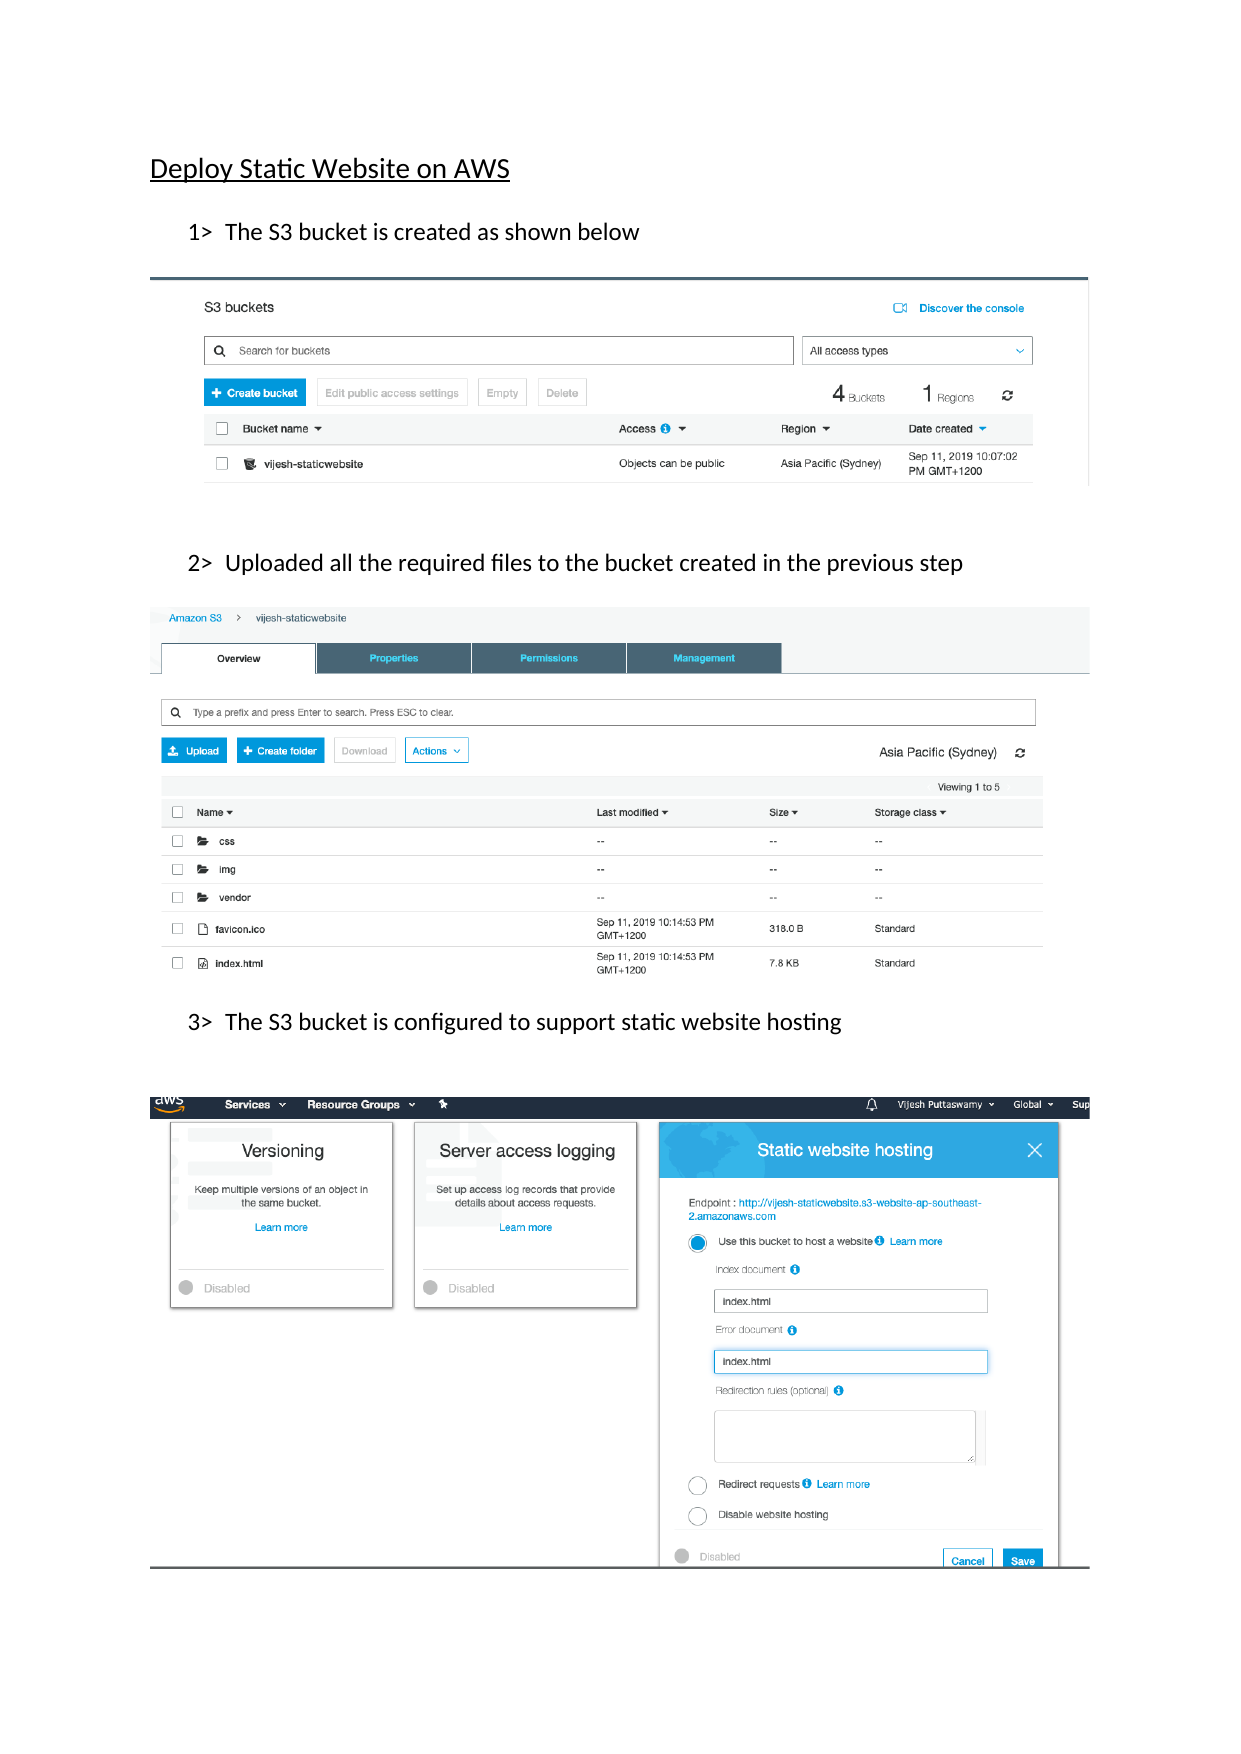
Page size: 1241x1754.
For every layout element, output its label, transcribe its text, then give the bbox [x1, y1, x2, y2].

text Deploy Static Website on AWS [150, 150, 1090, 186]
list The S3 bucket is created as shown below [187, 216, 1090, 247]
list Uploaded all the required files to the bucket created in the previous step [187, 547, 1090, 577]
picture [150, 277, 1090, 486]
list The S3 bucket is configured to support static website hosting [187, 1006, 1090, 1037]
picture [150, 607, 1090, 976]
picture [150, 1097, 1090, 1569]
